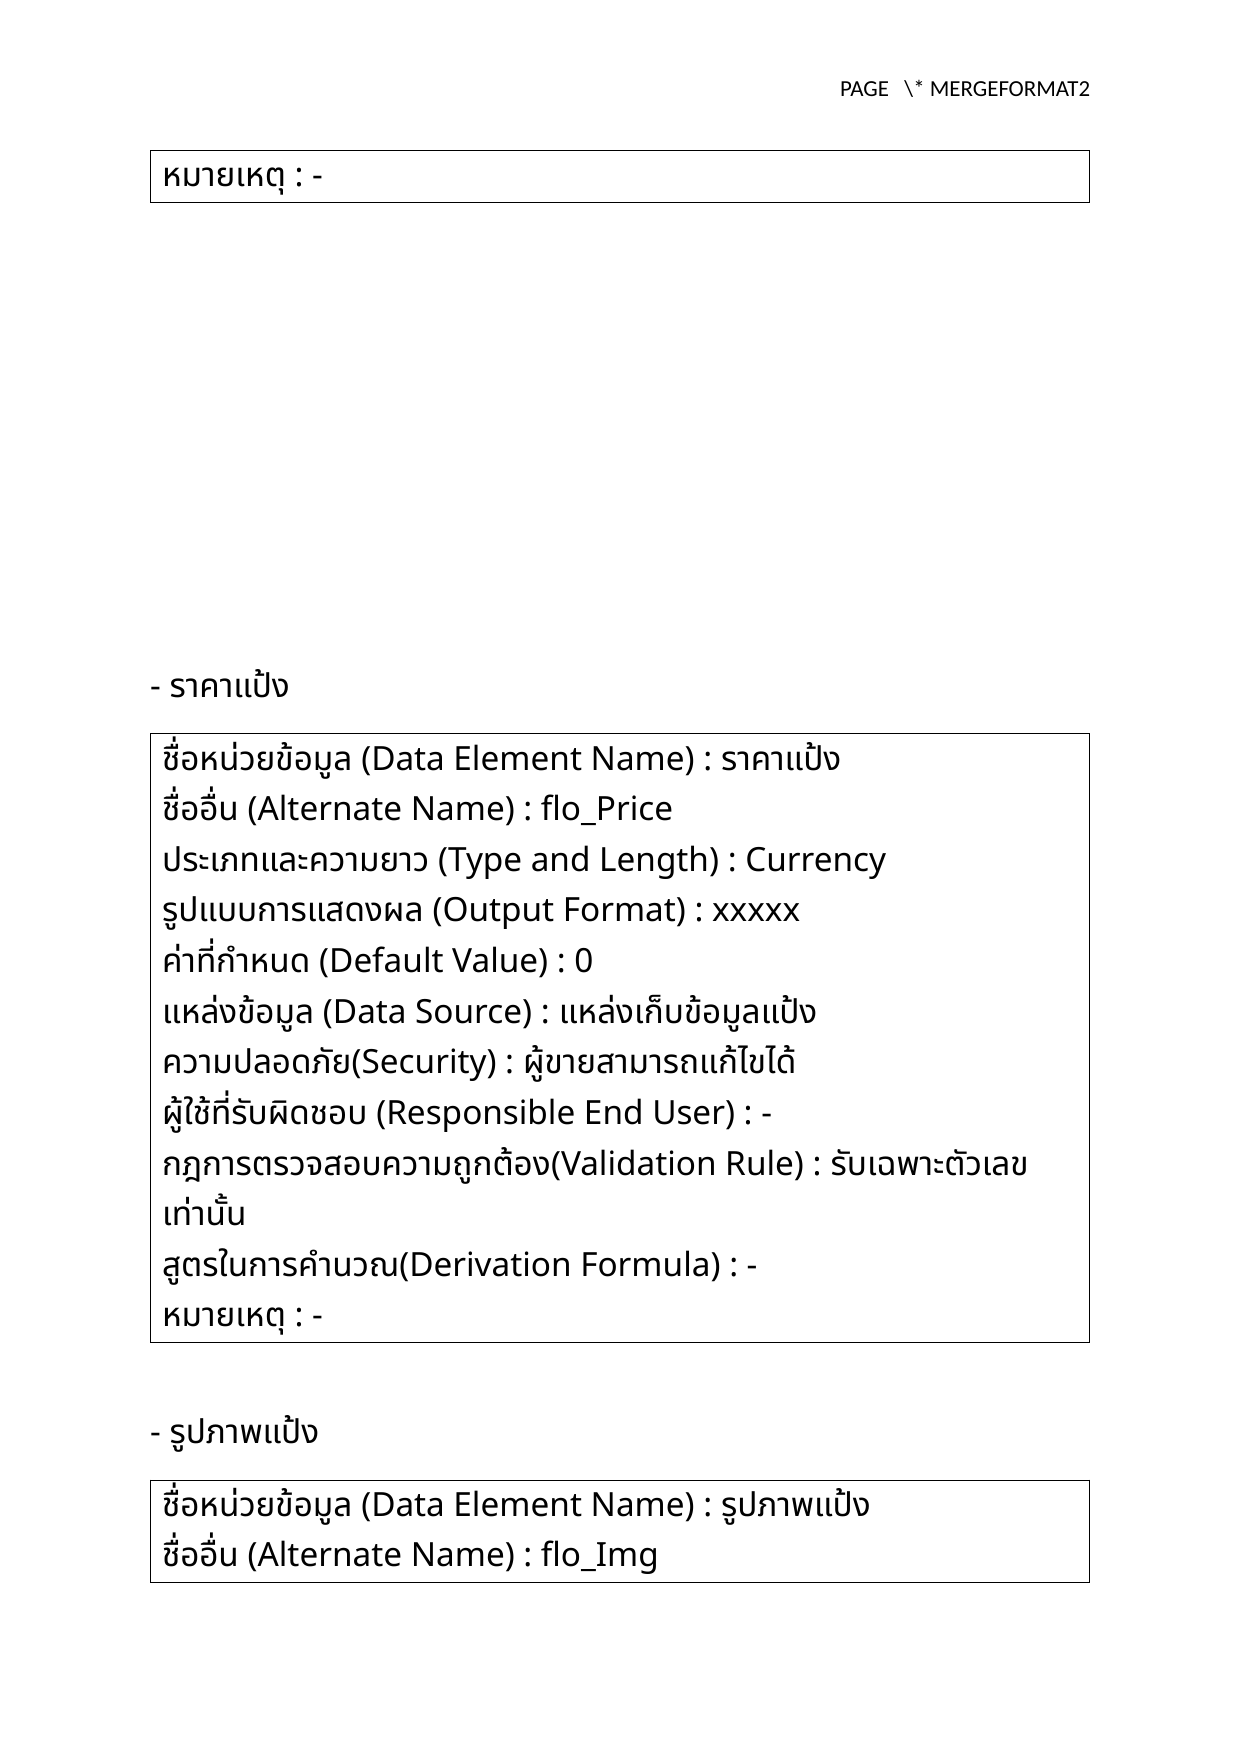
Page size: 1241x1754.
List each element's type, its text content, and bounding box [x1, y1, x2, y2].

table_header ชื่อหน่วยข้อมูล (Data Element Name) : ราคาแป้ง ชื่ออื่น (Alternate Name) : flo_Price ประเภทและความยาว (Type and Length) : Currency รูปแบบการแสดงผล (Output Format) : xxxxx ค่าที่กำหนด (Default Value) : 0 แหล่งข้อมูล (Data Source) : แหล่งเก็บข้อมูลแป้ง ความปลอดภัย(Security) : ผู้ขายสามารถแก้ไขได้ ผู้ใช้ที่รับผิดชอบ (Responsible End User) : - กฎการตรวจสอบความถูกต้อง(Validation Rule) : รับเฉพาะตัวเลขเท่านั้น สูตรในการคำนวณ(Derivation Formula) : - หมายเหตุ : - [151, 734, 1089, 1342]
text - ราคาแป้ง [150, 662, 1090, 713]
text - รูปภาพแป้ง [150, 1408, 1090, 1459]
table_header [151, 1481, 1089, 1582]
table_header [151, 151, 1089, 202]
